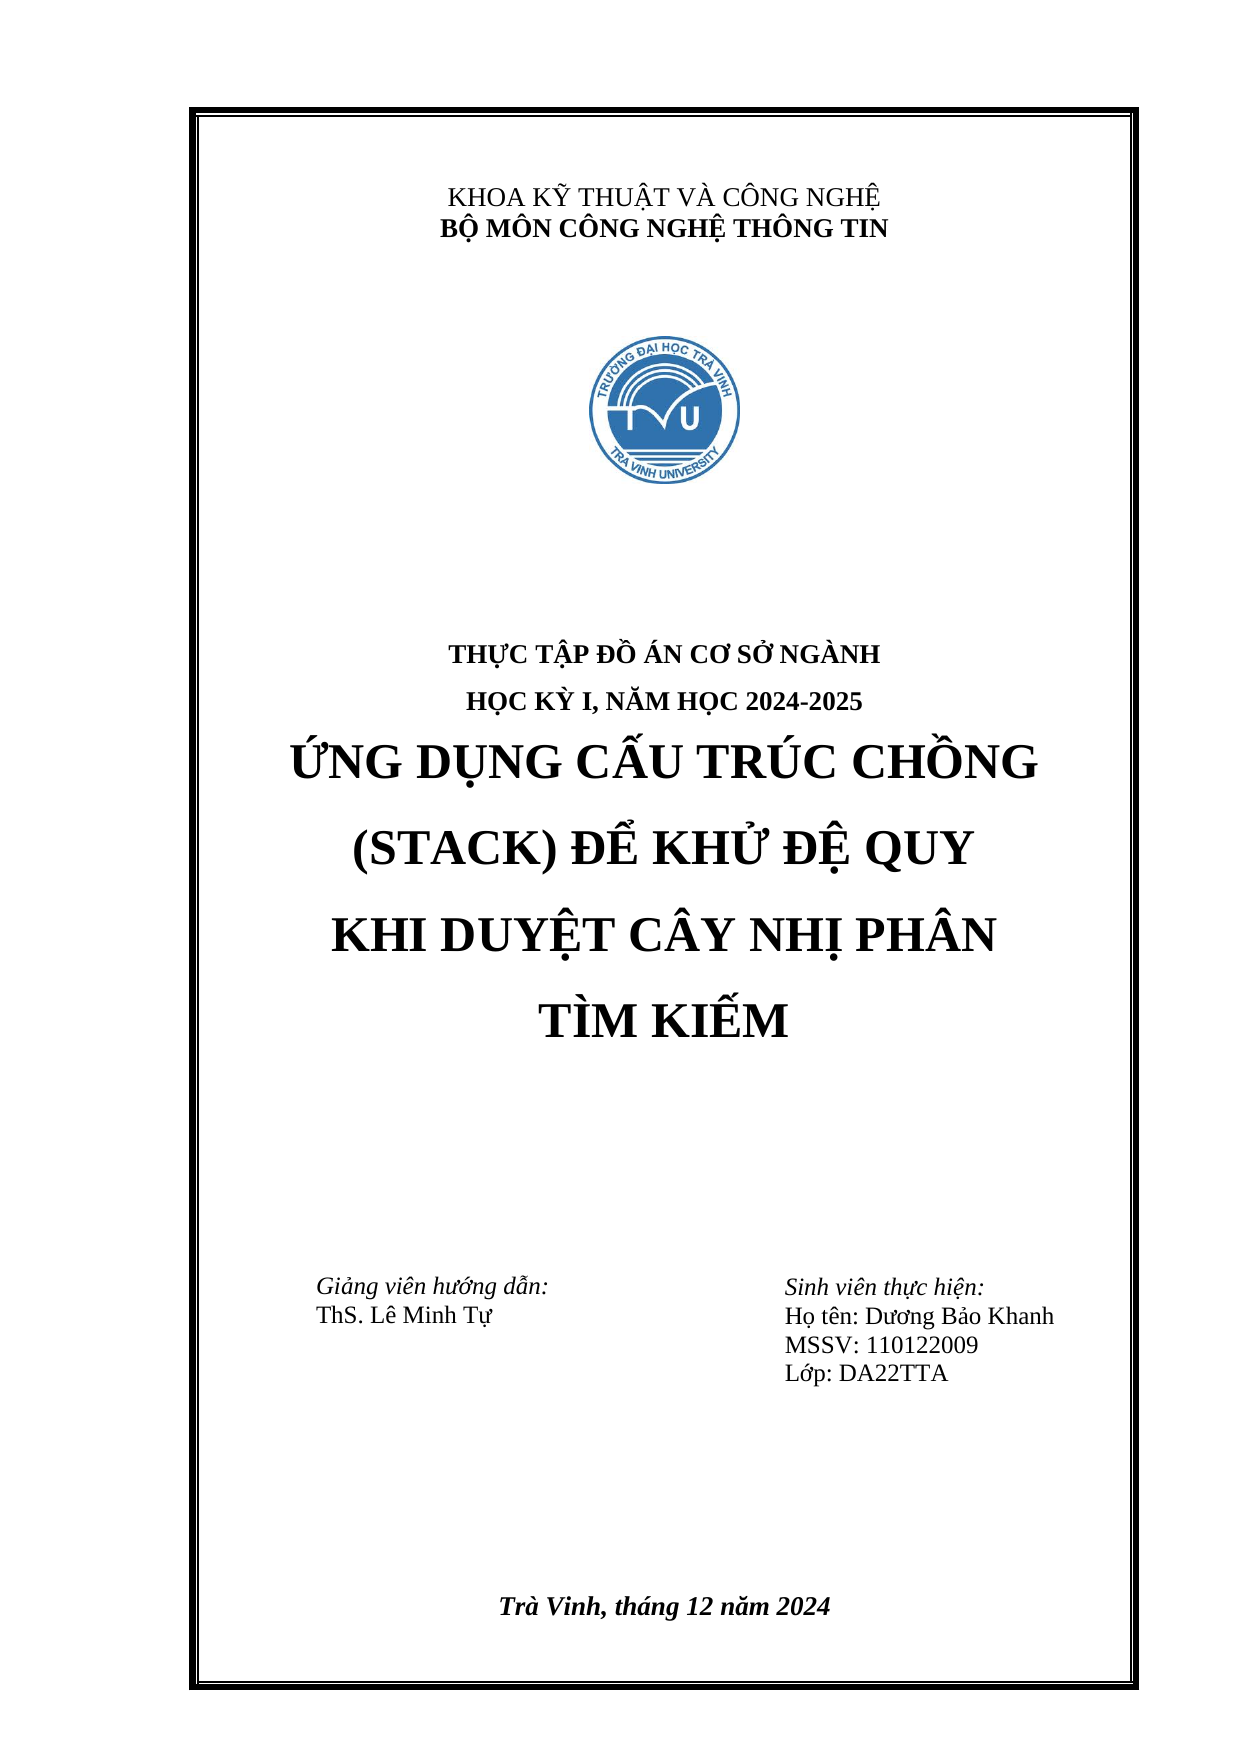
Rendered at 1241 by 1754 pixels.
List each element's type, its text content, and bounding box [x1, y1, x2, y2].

text TÌM KIẾM [207, 991, 1122, 1048]
text KHI DUYỆT CÂY NHỊ PHÂN [207, 904, 1122, 962]
text HỌC KỲ I, NĂM HỌC 2024-2025 [207, 685, 1122, 716]
text Trà Vinh, tháng 12 năm 2024 [207, 1590, 1122, 1621]
picture [589, 336, 740, 484]
text ỨNG DỤNG CẤU TRÚC CHỒNG (STACK) ĐỂ KHỬ ĐỆ QUY [207, 732, 1122, 876]
text THỰC TẬP ĐỒ ÁN CƠ SỞ NGÀNH [207, 638, 1122, 669]
text BỘ MÔN CÔNG NGHỆ THÔNG TIN [207, 212, 1122, 243]
text KHOA KỸ THUẬT VÀ CÔNG NGHỆ [207, 181, 1122, 212]
